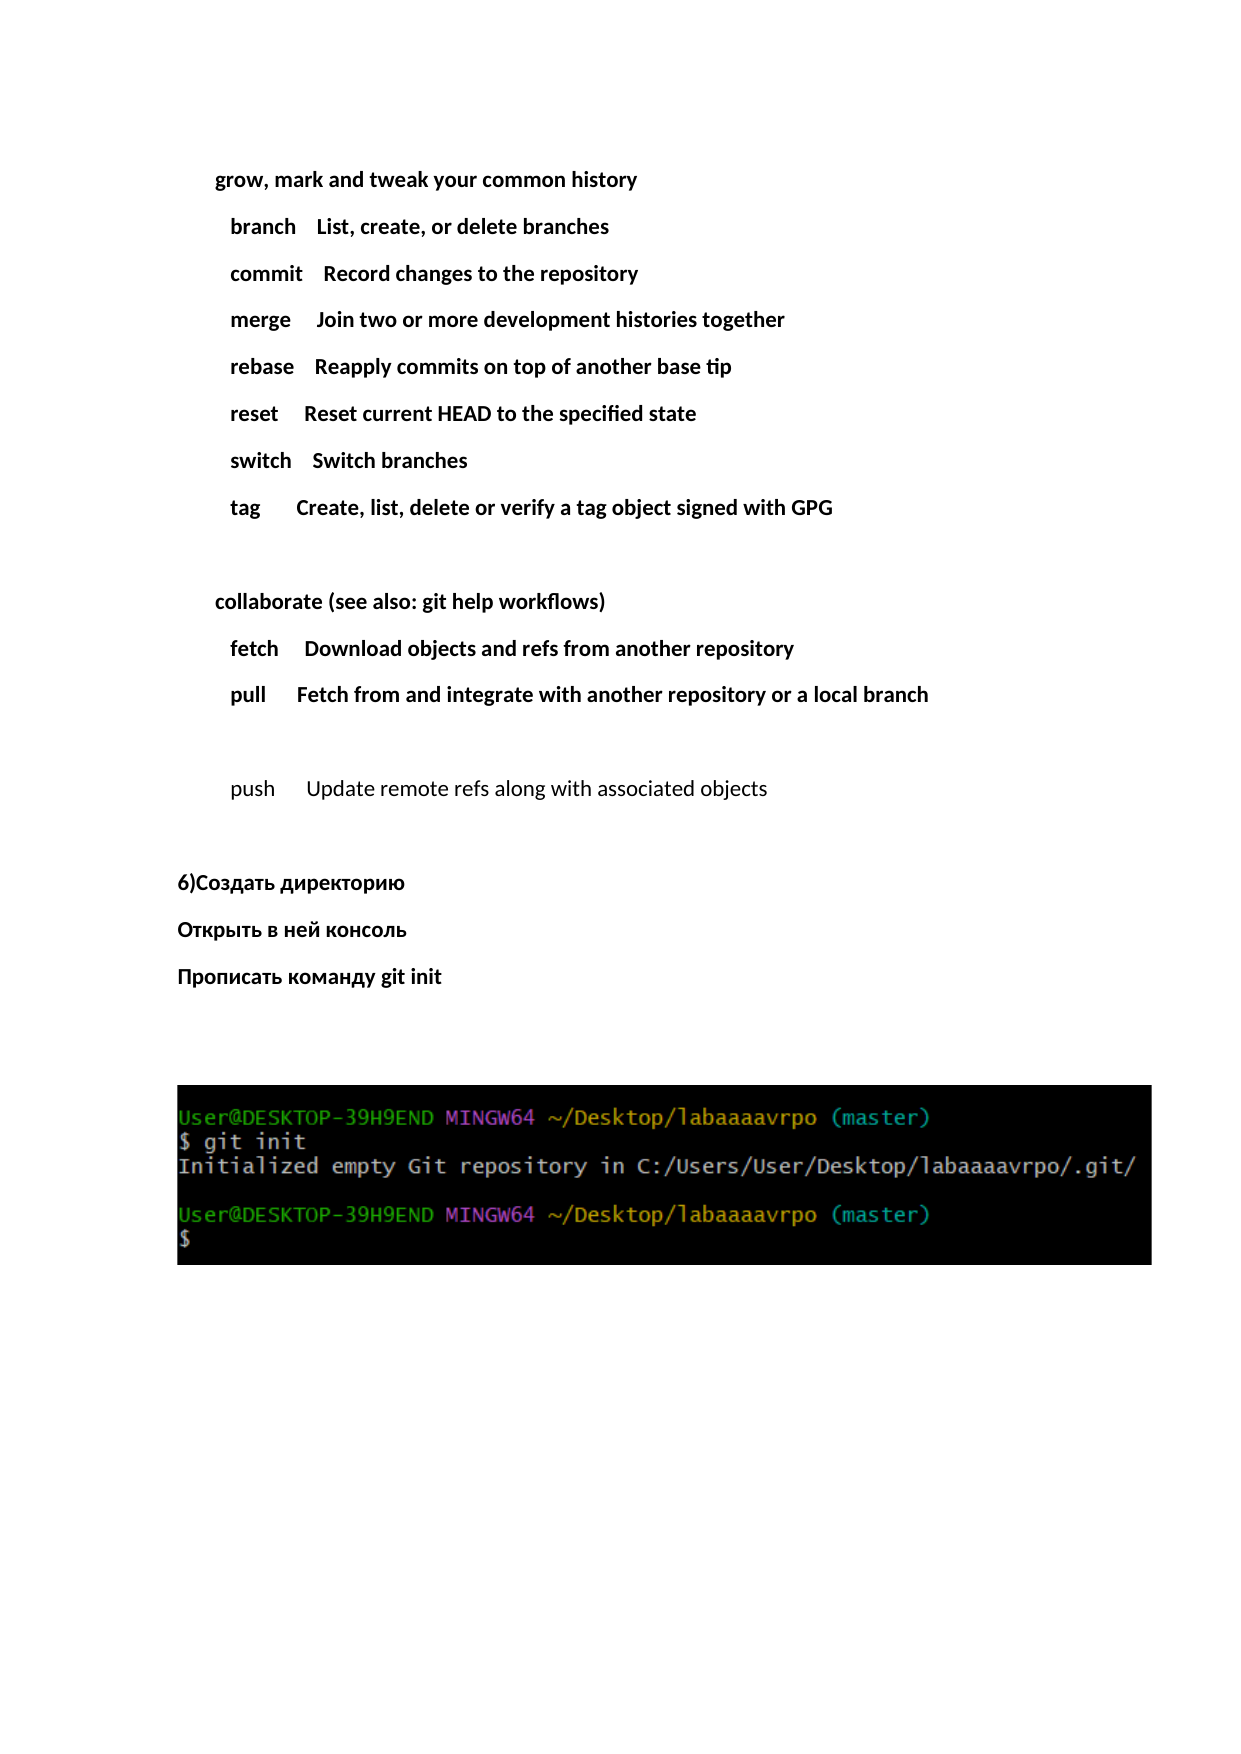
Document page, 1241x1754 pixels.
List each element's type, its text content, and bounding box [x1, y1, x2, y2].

text Прописать команду git init [177, 962, 1152, 990]
text tag Create, list, delete or verify a tag object signed with GPG [215, 493, 1152, 521]
text switch Switch branches [215, 446, 1152, 474]
text fetch Download objects and refs from another repository [215, 634, 1152, 662]
text grow, mark and tweak your common history [215, 165, 1152, 193]
text Открыть в ней консоль [177, 915, 1152, 943]
text pull Fetch from and integrate with another repository or a local branch [215, 681, 1152, 709]
text commit Record changes to the repository [215, 259, 1152, 287]
text collaborate (see also: git help workflows) [215, 587, 1152, 615]
text merge Join two or more development histories together [215, 306, 1152, 334]
text 6)Создать директорию [177, 868, 1152, 896]
text push Update remote refs along with associated objects [215, 774, 1152, 802]
text branch List, create, or delete branches [215, 212, 1152, 240]
text rebase Reapply commits on top of another base tip [215, 352, 1152, 381]
picture [177, 1085, 1152, 1265]
text reset Reset current HEAD to the specified state [215, 399, 1152, 427]
